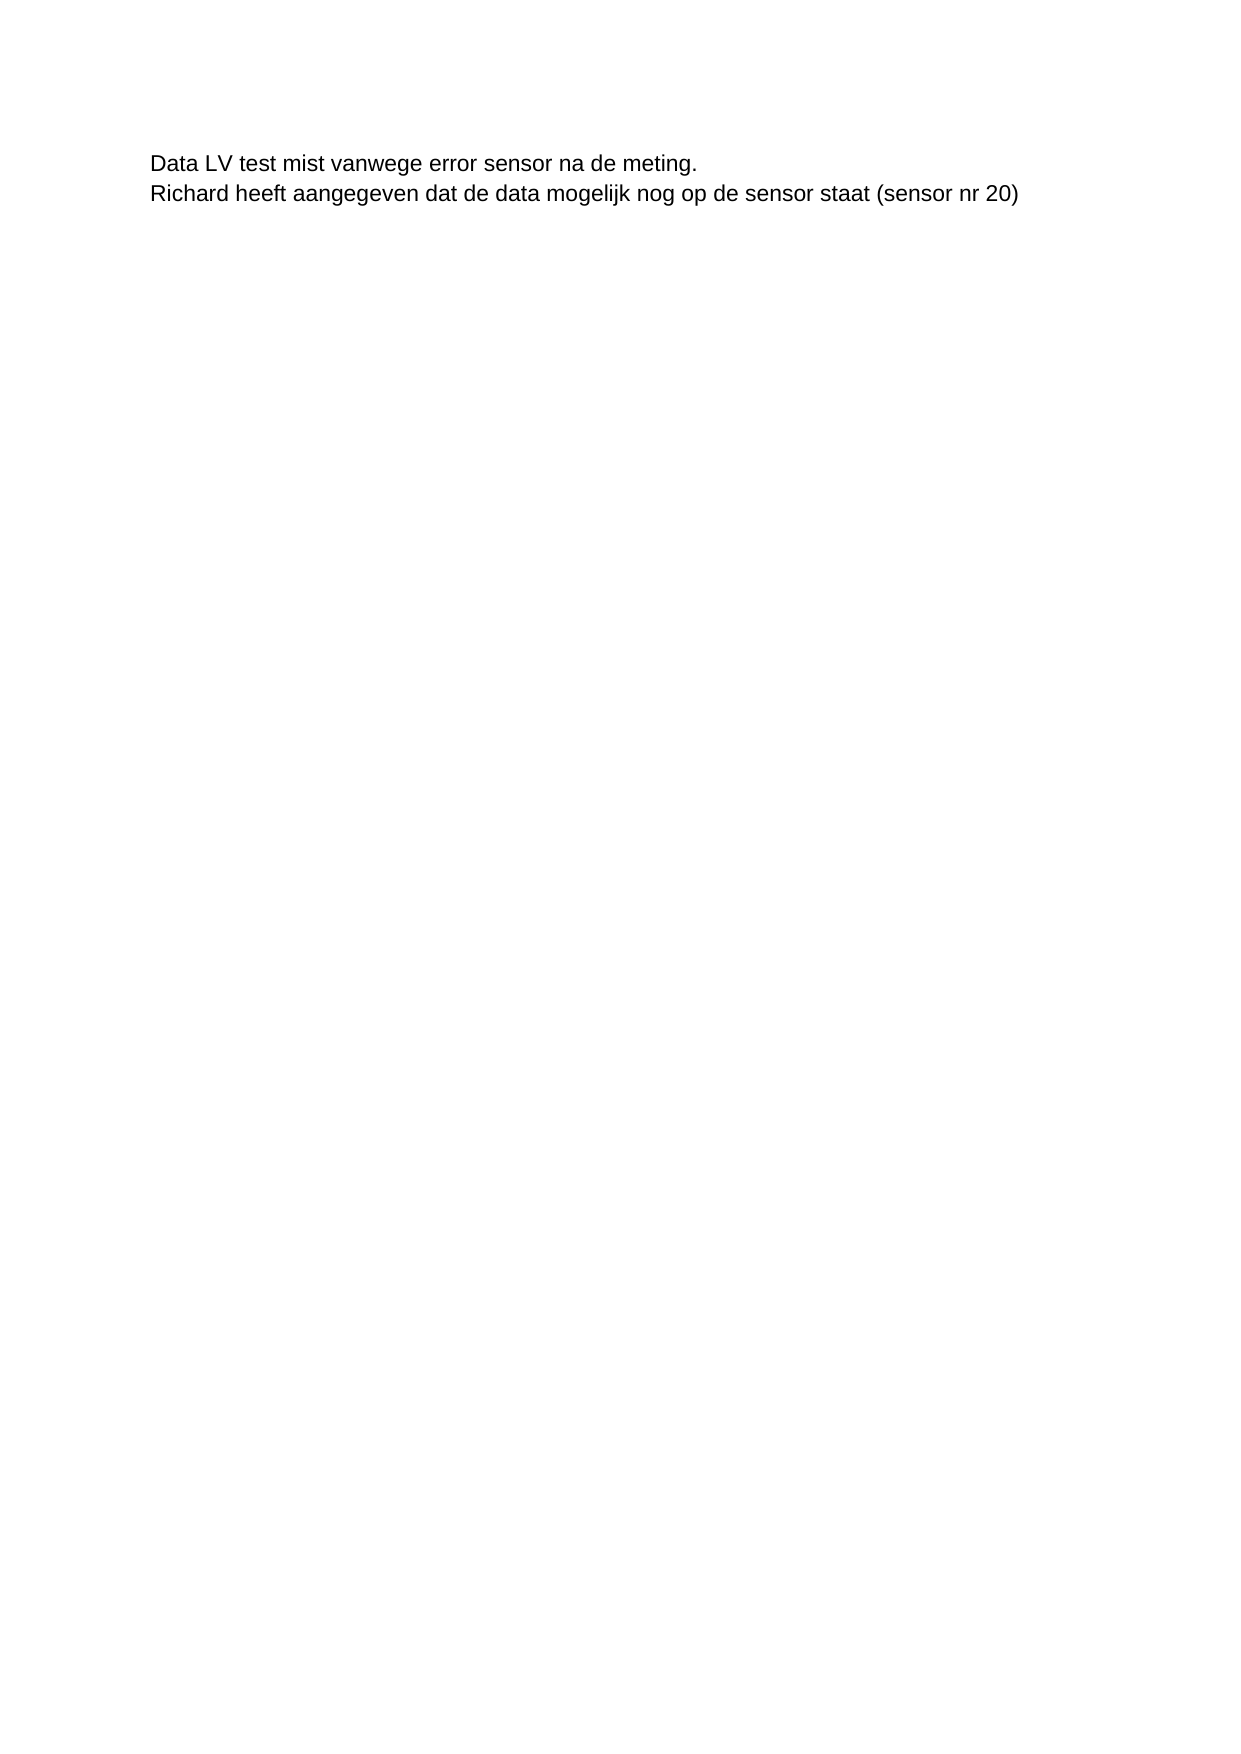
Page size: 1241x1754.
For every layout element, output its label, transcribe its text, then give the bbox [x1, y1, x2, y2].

text Richard heeft aangegeven dat de data mogelijk nog op de sensor staat (sensor nr 20) [150, 180, 1090, 207]
text Data LV test mist vanwege error sensor na de meting. [150, 150, 1090, 176]
